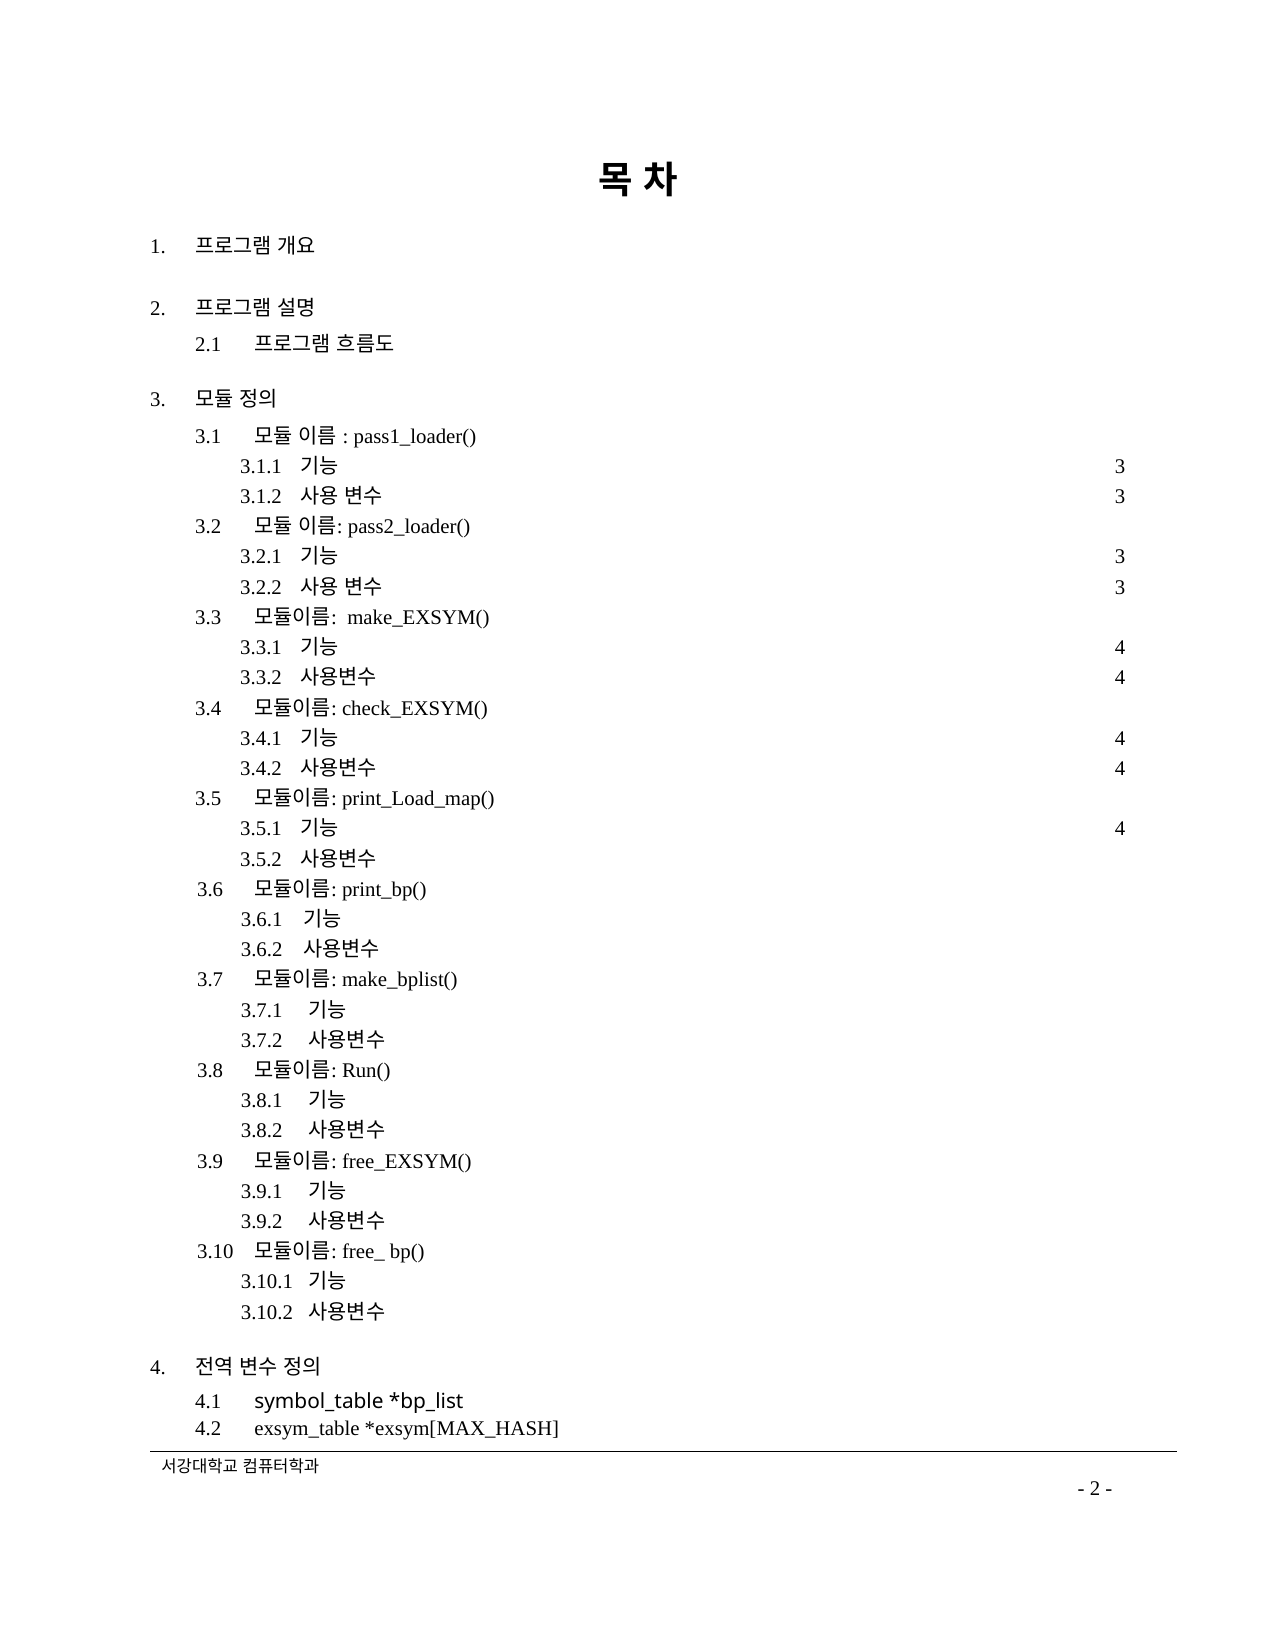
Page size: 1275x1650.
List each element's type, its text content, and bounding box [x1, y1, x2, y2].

text 3.6.1 기능 [150, 902, 1125, 932]
text 3.3.2 사용변수 4 [240, 661, 1125, 691]
text 3.8.2 사용변수 [150, 1114, 1125, 1144]
text 3.8 모듈이름: Run() [150, 1053, 1125, 1083]
text 3.1 모듈 이름 : pass1_loader() 3 [195, 419, 1050, 449]
text 3.5.1 기능 4 [240, 812, 1125, 842]
text 3.4.2 사용변수 4 [240, 751, 1125, 781]
text 2. 프로그램 설명 3 [150, 291, 1050, 321]
text 2.1 프로그램 흐름도 3 [195, 327, 1050, 357]
text 3.4.1 기능 4 [240, 721, 1125, 751]
text 3.7.1 기능 [150, 993, 1125, 1023]
text 3.6 모듈이름: print_bp() [150, 872, 1125, 902]
text 4.2 exsym_table *exsym[MAX_HASH] 4 [195, 1415, 1050, 1440]
text 3.10.2 사용변수 [150, 1295, 1125, 1325]
text 3.1.2 사용 변수 3 [240, 479, 1125, 509]
text 3.5.2 사용변수 [240, 842, 1125, 872]
text 3.2.1 기능 3 [240, 540, 1125, 570]
text 3.2 모듈 이름: pass2_loader() 3 [195, 509, 1050, 540]
text 3.6.2 사용변수 [150, 932, 1125, 963]
text 3.4 모듈이름: check_EXSYM() 4 [195, 691, 1050, 721]
text 4.1 symbol_table *bp_list 4 [195, 1387, 1050, 1415]
text 3.7 모듈이름: make_bplist() [150, 963, 1125, 993]
text 1. 프로그램 개요 3 [150, 229, 1050, 259]
text 3.9.1 기능 [150, 1174, 1125, 1204]
text 4. 전역 변수 정의 4 [150, 1350, 1050, 1380]
title 목 차 [150, 150, 1125, 204]
text 3.10.1 기능 [150, 1265, 1125, 1295]
text 3.7.2 사용변수 [150, 1023, 1125, 1053]
text 3.10 모듈이름: free_ bp() [150, 1234, 1125, 1265]
text 3.3.1 기능 4 [240, 630, 1125, 661]
text 3. 모듈 정의 3 [150, 382, 1050, 413]
text 3.5 모듈이름: print_Load_map() 4 [195, 781, 1050, 812]
text 3.3 모듈이름: make_EXSYM() 4 [195, 600, 1050, 630]
text 3.2.2 사용 변수 3 [240, 570, 1125, 600]
text 3.9 모듈이름: free_EXSYM() [150, 1144, 1125, 1174]
text 3.1.1 기능 3 [240, 449, 1125, 479]
text 3.9.2 사용변수 [150, 1204, 1125, 1234]
text 3.8.1 기능 [150, 1083, 1125, 1114]
